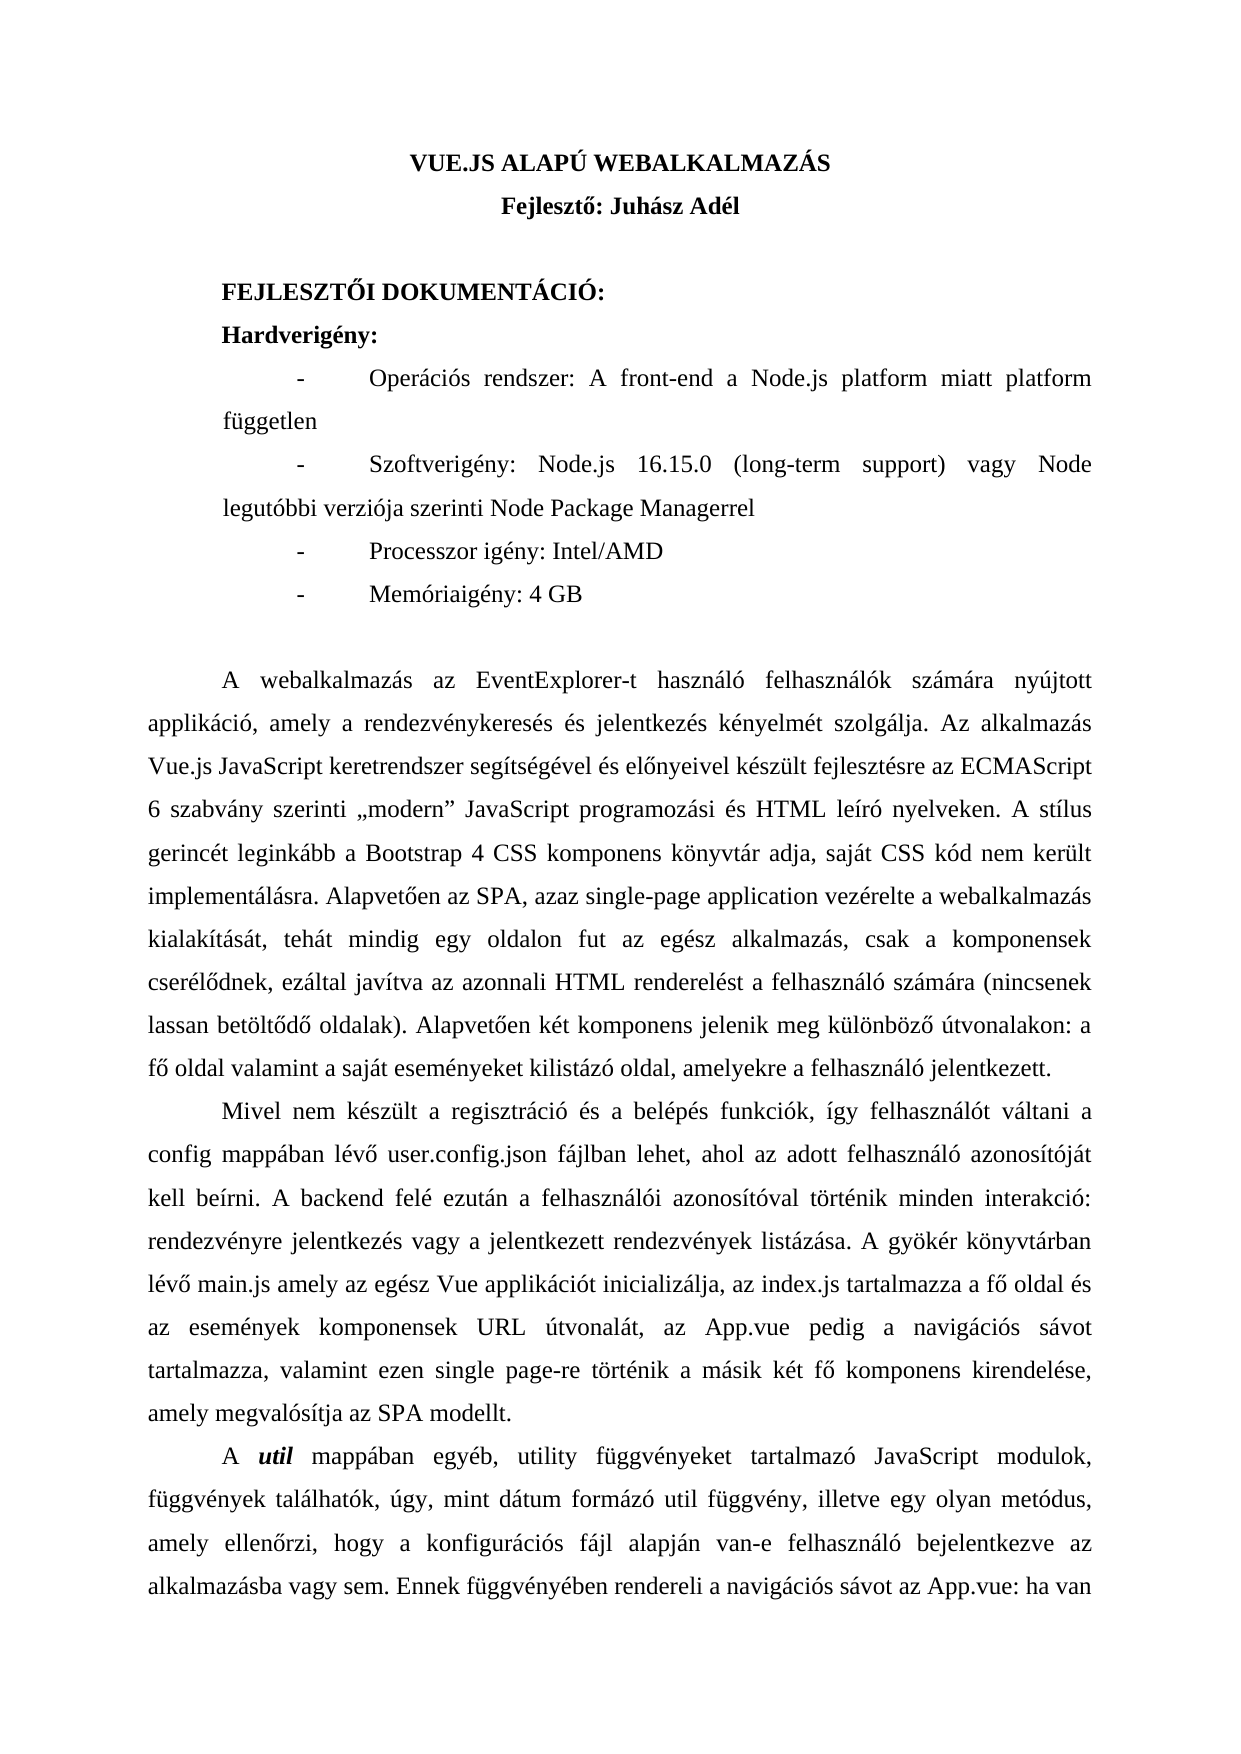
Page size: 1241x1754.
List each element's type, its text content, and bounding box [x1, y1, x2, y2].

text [148, 1441, 1093, 1599]
text Fejlesztő: Juhász Adél [148, 191, 1093, 219]
list Memóriaigény: 4 GB [223, 579, 1093, 608]
list Szoftverigény: Node.js 16.15.0 (long-term support) vagy Node legutóbbi verziója szerinti Node Package Managerrel [223, 449, 1093, 521]
text FEJLESZTŐI DOKUMENTÁCIÓ: [148, 277, 1093, 306]
text VUE.JS ALAPÚ WEBALKALMAZÁS [148, 148, 1093, 176]
list Operációs rendszer: A front-end a Node.js platform miatt platform független [223, 363, 1093, 435]
text Mivel nem készült a regisztráció és a belépés funkciók, így felhasználót váltani a config mappában lévő user.config.json fájlban lehet, ahol az adott felhasználó azonosítóját kell beírni. A backend felé ezután a felhasználói azonosítóval történik minden interakció: rendezvényre jelentkezés vagy a jelentkezett rendezvények listázása. A gyökér könyvtárban lévő main.js amely az egész Vue applikációt inicializálja, az index.js tartalmazza a fő oldal és az események komponensek URL útvonalát, az App.vue pedig a navigációs sávot tartalmazza, valamint ezen single page-re történik a másik két fő komponens kirendelése, amely megvalósítja az SPA modellt. [148, 1096, 1093, 1427]
text A webalkalmazás az EventExplorer-t használó felhasználók számára nyújtott applikáció, amely a rendezvénykeresés és jelentkezés kényelmét szolgálja. Az alkalmazás Vue.js JavaScript keretrendszer segítségével és előnyeivel készült fejlesztésre az ECMAScript 6 szabvány szerinti „modern” JavaScript programozási és HTML leíró nyelveken. A stílus gerincét leginkább a Bootstrap 4 CSS komponens könyvtár adja, saját CSS kód nem került implementálásra. Alapvetően az SPA, azaz single-page application vezérelte a webalkalmazás kialakítását, tehát mindig egy oldalon fut az egész alkalmazás, csak a komponensek cserélődnek, ezáltal javítva az azonnali HTML renderelést a felhasználó számára (nincsenek lassan betöltődő oldalak). Alapvetően két komponens jelenik meg különböző útvonalakon: a fő oldal valamint a saját eseményeket kilistázó oldal, amelyekre a felhasználó jelentkezett. [148, 665, 1093, 1082]
text Hardverigény: [148, 320, 1093, 349]
list Processzor igény: Intel/AMD [223, 536, 1093, 564]
